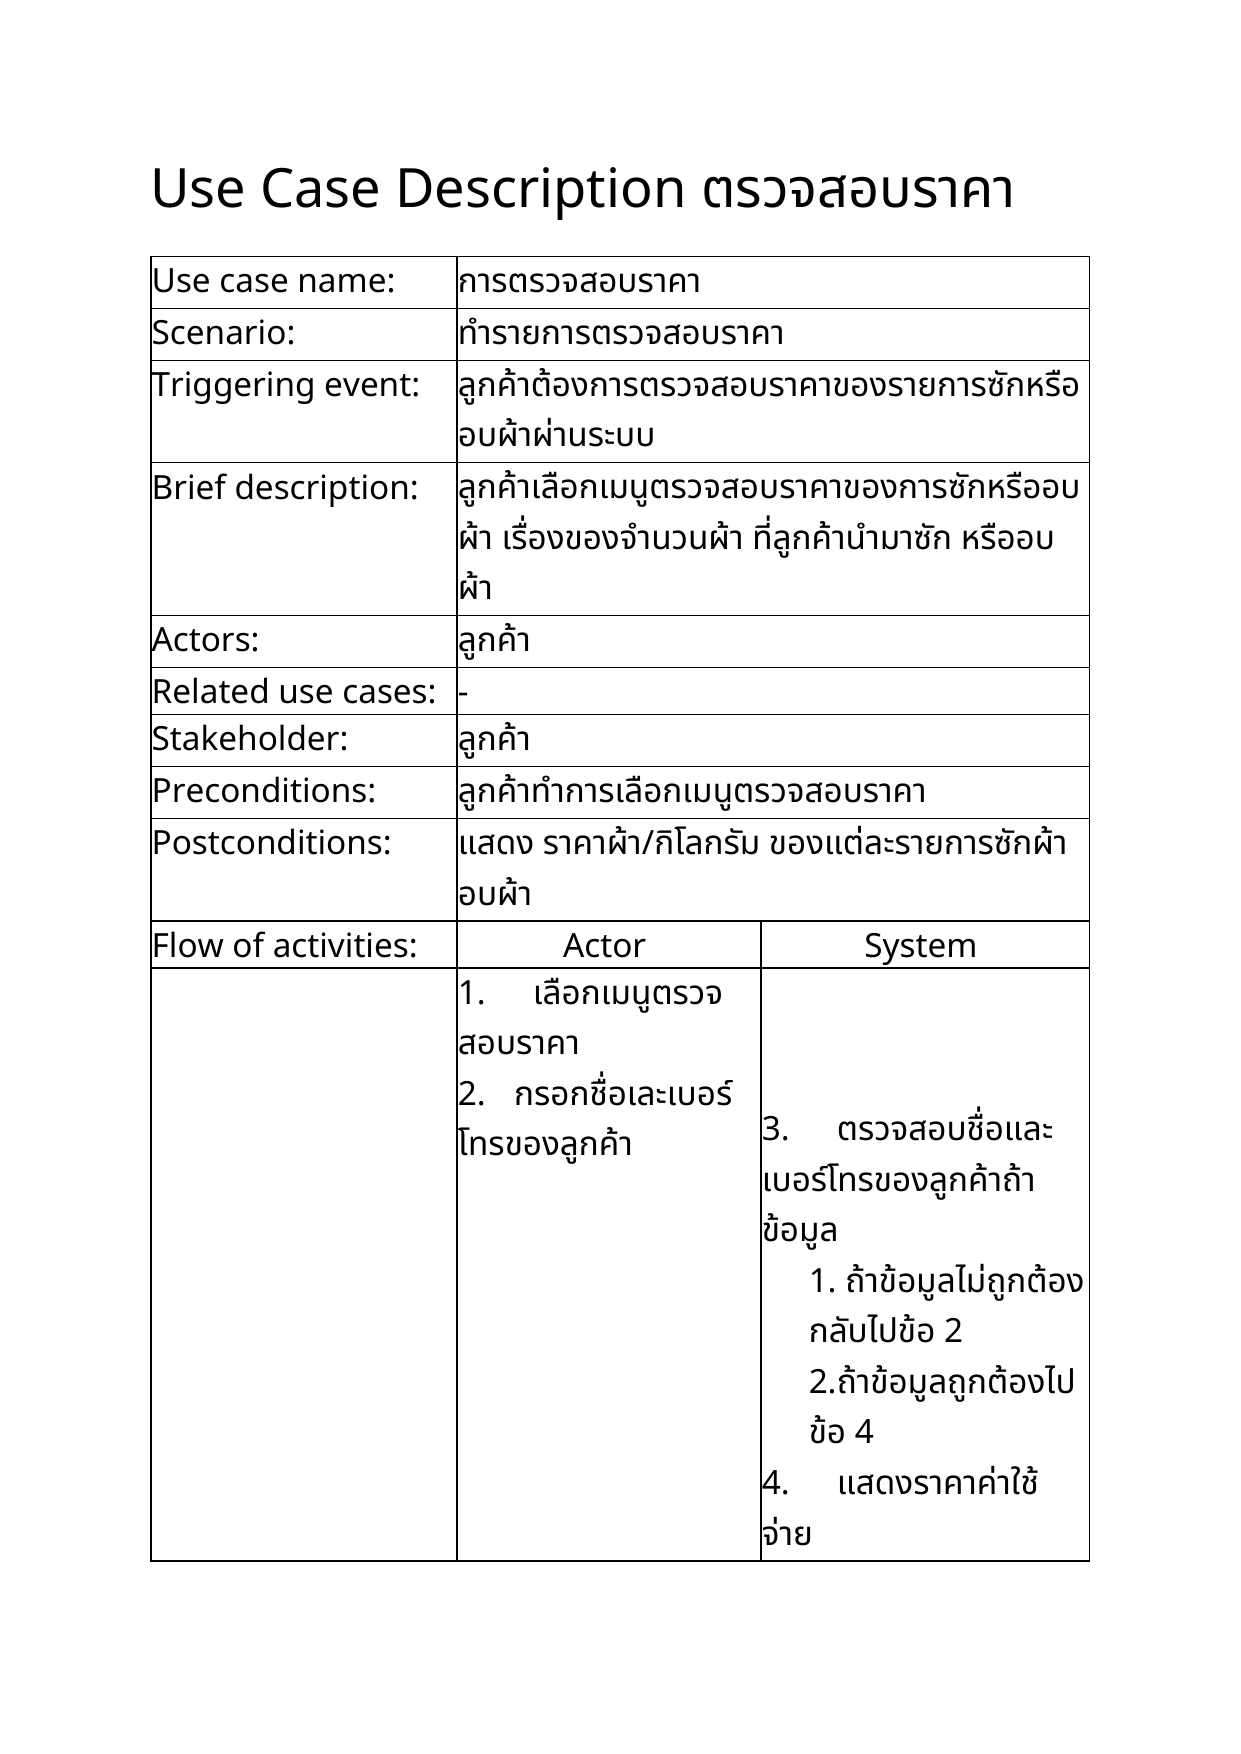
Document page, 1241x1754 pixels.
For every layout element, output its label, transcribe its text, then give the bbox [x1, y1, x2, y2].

table_cell ลูกค้า [458, 616, 1089, 667]
table_cell [152, 969, 456, 1560]
table_cell ตรวจสอบชื่อและเบอร์โทรของลูกค้าถ้าข้อมูล ถ้าข้อมูลไม่ถูกต้อง กลับไปข้อ 2 ถ้าข้อมูลถูกต้องไปข้อ 4 แสดงราคาค่าใช้จ่าย [762, 969, 1089, 1560]
table_cell Flow of activities: [152, 922, 456, 967]
table_cell Actor [458, 922, 760, 967]
table_cell ทำรายการตรวจสอบราคา [458, 309, 1089, 359]
table_cell Stakeholder: [152, 715, 456, 766]
table_cell Postconditions: [152, 819, 456, 920]
text Use Case Description ตรวจสอบราคา [150, 150, 1090, 232]
table_cell แสดง ราคาผ้า/กิโลกรัม ของแต่ละรายการซักผ้า อบผ้า [458, 819, 1089, 920]
table_cell Triggering event: [152, 361, 456, 462]
table_header การตรวจสอบราคา [458, 257, 1089, 307]
table_cell Actors: [152, 616, 456, 667]
table_cell - [458, 668, 1089, 714]
table_cell เลือกเมนูตรวจสอบราคา กรอกชื่อเละเบอร์โทรของลูกค้า [458, 969, 760, 1560]
table_cell ลูกค้าเลือกเมนูตรวจสอบราคาของการซักหรืออบผ้า เรื่องของจำนวนผ้า ที่ลูกค้านำมาซัก หรืออบผ้า [458, 463, 1089, 615]
table_cell ลูกค้าทำการเลือกเมนูตรวจสอบราคา [458, 767, 1089, 818]
table_cell Preconditions: [152, 767, 456, 818]
table_cell Scenario: [152, 309, 456, 359]
table_cell ลูกค้าต้องการตรวจสอบราคาของรายการซักหรืออบผ้าผ่านระบบ [458, 361, 1089, 462]
table_header Use case name: [152, 257, 456, 307]
table_cell System [762, 922, 1089, 967]
table_cell Related use cases: [152, 668, 456, 714]
table_cell Brief description: [152, 463, 456, 615]
table_cell ลูกค้า [458, 715, 1089, 766]
